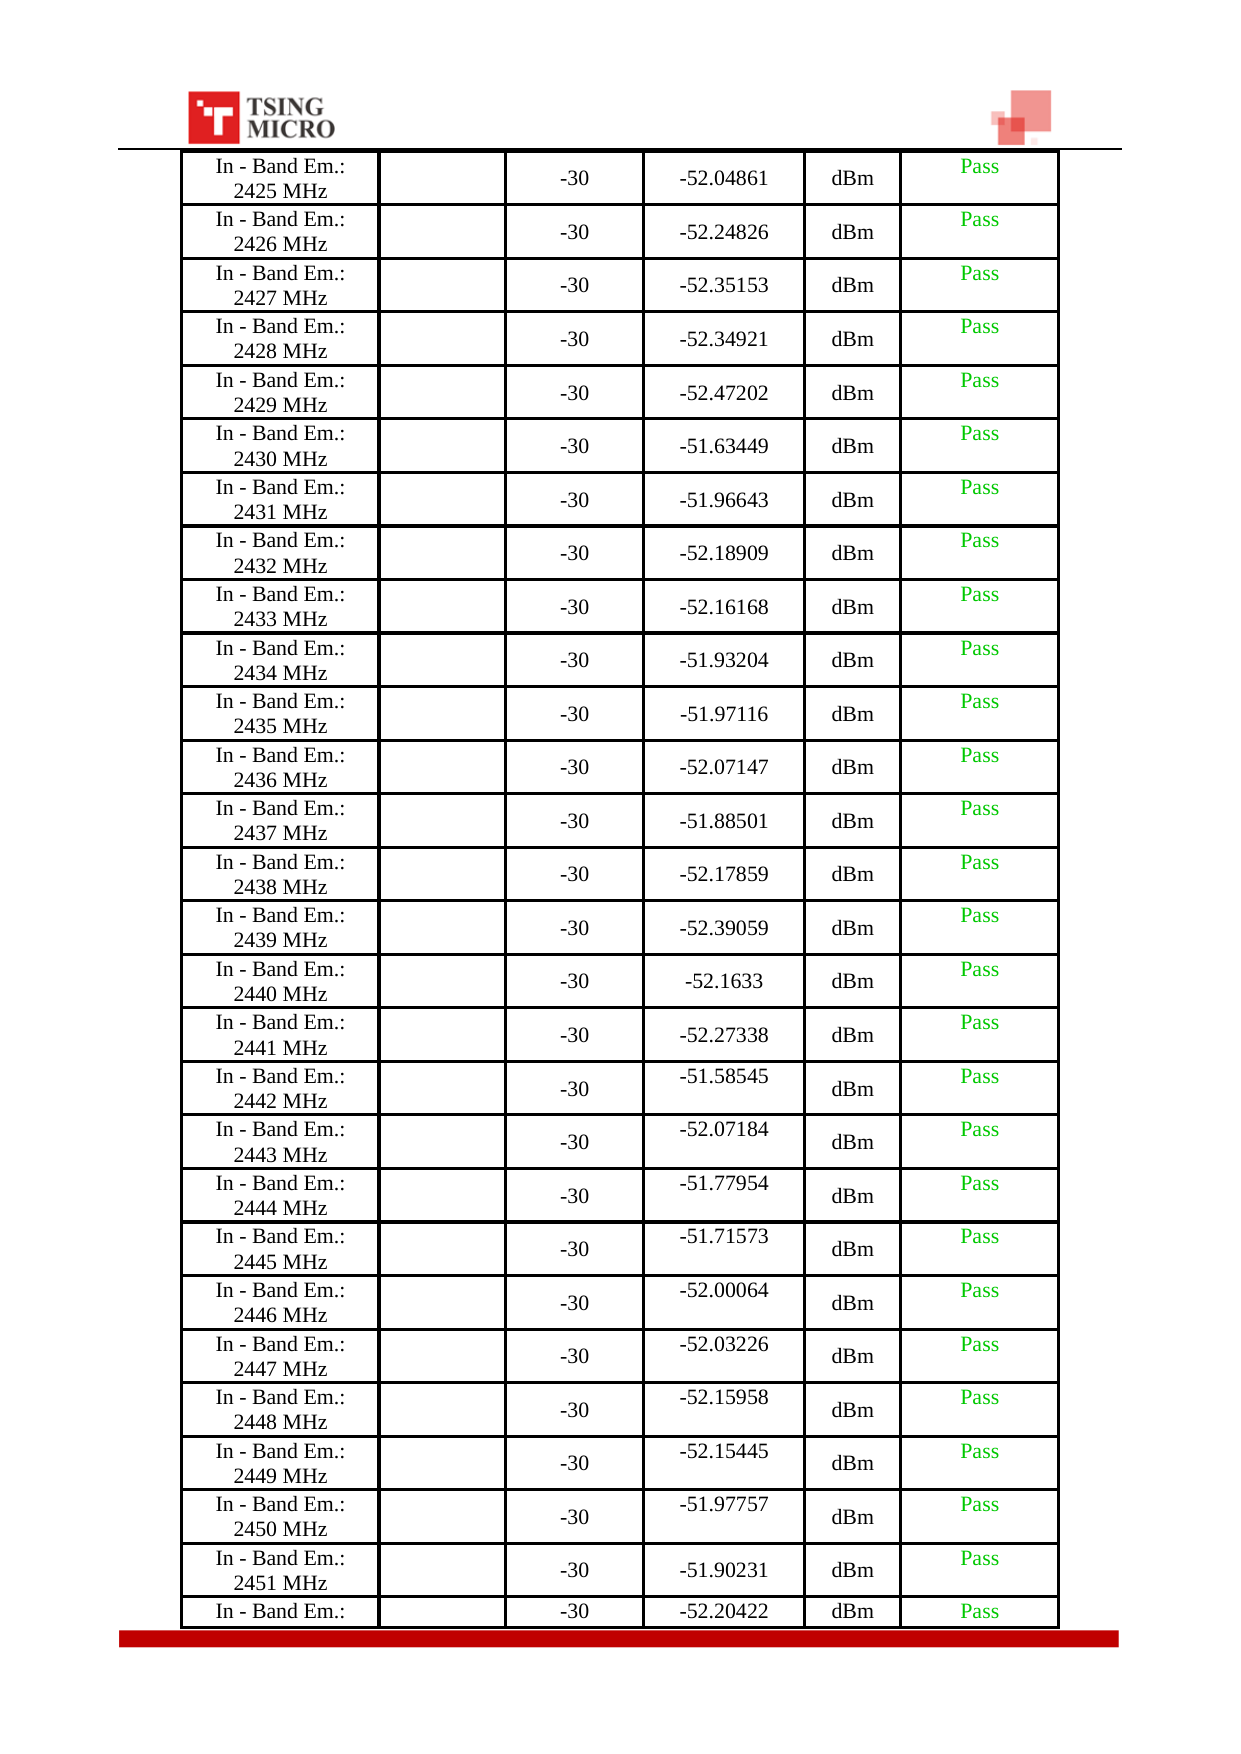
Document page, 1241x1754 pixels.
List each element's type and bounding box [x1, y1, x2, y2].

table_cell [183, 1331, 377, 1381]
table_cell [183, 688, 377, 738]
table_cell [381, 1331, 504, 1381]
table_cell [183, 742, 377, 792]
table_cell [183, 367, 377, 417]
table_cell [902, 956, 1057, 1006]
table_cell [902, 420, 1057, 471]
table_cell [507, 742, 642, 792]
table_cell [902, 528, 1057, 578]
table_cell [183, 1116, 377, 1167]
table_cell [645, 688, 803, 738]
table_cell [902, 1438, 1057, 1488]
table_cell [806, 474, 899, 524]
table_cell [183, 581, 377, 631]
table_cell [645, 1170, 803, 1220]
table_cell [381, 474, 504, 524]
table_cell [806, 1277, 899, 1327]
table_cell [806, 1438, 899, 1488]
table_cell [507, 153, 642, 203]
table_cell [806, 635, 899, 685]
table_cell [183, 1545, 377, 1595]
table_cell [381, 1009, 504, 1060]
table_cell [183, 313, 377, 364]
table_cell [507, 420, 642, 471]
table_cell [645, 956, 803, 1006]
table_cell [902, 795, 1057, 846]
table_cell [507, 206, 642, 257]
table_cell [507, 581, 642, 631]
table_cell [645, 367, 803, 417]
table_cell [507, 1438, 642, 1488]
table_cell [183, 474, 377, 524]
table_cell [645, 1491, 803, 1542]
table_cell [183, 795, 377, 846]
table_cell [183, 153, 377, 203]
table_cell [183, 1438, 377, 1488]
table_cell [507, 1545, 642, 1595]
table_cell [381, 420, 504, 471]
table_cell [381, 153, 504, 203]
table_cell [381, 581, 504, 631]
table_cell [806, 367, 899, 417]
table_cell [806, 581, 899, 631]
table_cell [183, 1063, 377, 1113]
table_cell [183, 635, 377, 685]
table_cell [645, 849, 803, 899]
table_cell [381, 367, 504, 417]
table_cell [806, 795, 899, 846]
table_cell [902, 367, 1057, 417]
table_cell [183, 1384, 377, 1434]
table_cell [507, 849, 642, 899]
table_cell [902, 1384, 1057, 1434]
picture [118, 1629, 1121, 1651]
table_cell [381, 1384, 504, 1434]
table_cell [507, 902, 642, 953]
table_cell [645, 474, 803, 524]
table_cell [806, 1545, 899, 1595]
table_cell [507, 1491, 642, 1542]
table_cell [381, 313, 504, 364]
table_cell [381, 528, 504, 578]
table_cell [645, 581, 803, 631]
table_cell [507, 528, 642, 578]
picture [187, 88, 1053, 146]
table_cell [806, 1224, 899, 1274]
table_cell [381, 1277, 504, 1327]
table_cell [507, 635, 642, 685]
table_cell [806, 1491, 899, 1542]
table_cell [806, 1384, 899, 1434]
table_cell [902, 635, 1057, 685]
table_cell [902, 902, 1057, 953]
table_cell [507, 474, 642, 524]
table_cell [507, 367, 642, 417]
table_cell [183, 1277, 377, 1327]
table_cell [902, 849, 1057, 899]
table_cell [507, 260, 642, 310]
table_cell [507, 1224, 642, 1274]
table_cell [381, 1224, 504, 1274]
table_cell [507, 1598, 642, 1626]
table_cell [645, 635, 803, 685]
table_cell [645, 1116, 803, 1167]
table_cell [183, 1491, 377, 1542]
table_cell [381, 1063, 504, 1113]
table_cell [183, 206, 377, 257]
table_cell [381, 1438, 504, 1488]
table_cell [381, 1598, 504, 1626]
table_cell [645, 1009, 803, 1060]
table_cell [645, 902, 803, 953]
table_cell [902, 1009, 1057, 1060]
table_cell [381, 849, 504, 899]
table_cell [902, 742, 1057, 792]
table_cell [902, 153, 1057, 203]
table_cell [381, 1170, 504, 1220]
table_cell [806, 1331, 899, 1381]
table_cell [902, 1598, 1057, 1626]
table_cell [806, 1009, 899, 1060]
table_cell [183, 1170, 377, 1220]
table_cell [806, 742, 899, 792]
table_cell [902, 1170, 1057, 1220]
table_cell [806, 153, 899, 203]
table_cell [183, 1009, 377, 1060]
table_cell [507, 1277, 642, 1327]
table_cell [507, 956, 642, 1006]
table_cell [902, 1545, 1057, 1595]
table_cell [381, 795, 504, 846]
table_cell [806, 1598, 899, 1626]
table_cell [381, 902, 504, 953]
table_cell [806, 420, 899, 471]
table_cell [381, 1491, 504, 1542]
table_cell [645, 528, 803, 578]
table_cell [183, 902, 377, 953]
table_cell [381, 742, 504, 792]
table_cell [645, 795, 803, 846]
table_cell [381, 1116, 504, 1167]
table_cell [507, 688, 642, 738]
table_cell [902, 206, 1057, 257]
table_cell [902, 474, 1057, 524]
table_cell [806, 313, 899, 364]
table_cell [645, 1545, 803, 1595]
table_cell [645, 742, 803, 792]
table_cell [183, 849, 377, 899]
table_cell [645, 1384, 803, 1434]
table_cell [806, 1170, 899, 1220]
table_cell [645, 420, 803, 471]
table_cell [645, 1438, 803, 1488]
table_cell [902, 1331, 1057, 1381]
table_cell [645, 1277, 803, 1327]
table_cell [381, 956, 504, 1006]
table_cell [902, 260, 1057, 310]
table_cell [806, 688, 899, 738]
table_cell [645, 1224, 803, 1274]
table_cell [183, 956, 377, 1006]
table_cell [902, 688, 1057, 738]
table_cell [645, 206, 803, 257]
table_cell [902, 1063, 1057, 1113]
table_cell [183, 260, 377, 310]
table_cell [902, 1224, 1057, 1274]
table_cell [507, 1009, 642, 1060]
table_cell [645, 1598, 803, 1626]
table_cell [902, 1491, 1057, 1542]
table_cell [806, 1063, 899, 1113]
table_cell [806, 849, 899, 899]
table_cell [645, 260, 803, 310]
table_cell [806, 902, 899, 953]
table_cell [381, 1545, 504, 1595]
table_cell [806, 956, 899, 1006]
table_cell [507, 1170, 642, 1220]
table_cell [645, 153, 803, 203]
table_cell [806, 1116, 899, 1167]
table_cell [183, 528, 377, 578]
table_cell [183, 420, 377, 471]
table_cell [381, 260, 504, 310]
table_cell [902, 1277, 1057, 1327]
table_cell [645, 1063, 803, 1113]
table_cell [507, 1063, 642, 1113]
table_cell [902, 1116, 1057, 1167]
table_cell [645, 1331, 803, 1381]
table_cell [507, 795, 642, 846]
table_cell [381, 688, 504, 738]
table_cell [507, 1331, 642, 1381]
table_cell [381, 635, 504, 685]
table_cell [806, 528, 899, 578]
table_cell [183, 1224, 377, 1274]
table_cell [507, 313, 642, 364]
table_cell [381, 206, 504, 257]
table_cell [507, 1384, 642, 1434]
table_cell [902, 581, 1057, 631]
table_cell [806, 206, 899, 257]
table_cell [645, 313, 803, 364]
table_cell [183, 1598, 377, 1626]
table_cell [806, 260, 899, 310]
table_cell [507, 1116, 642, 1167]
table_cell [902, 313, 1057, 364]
